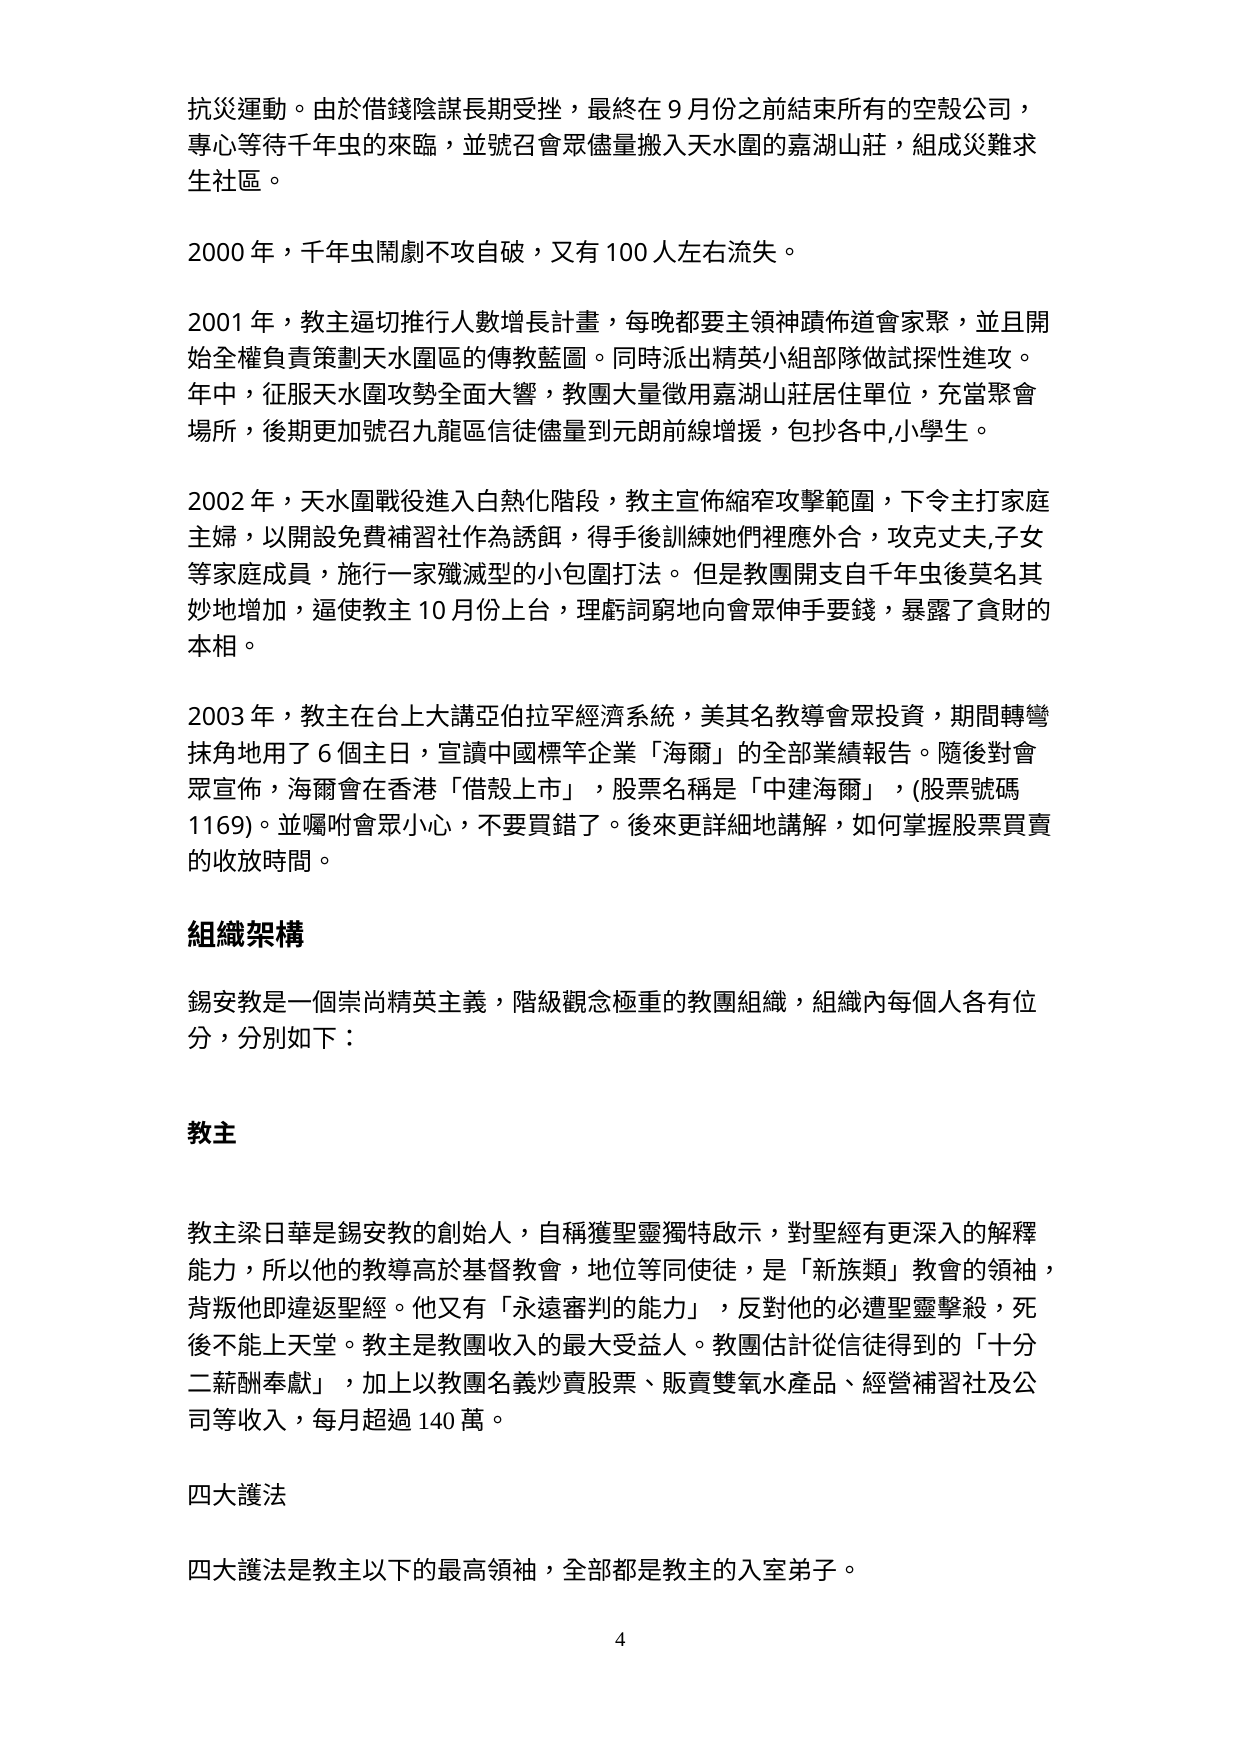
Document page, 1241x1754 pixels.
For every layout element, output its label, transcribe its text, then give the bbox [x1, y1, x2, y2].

text 錫安教是一個崇尚精英主義，階級觀念極重的教團組織，組織內每個人各有位分，分別如下： [187, 954, 1053, 1055]
text 四大護法 [187, 1438, 1053, 1513]
text 教主梁日華是錫安教的創始人，自稱獲聖靈獨特啟示，對聖經有更深入的解釋能力，所以他的教導高於基督教會，地位等同使徒，是「新族類」教會的領袖，背叛他即違返聖經。他又有「永遠審判的能力」，反對他的必遭聖靈擊殺，死後不能上天堂。教主是教團收入的最大受益人。教團估計從信徒得到的「十分二薪酬奉獻」，加上以教團名義炒賣股票、販賣雙氧水產品、經營補習社及公司等收入，每月超過140萬。 [187, 1175, 1053, 1438]
text 教主 [187, 1080, 1053, 1150]
text 組織架構 [187, 912, 1053, 954]
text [187, 89, 1053, 878]
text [187, 1513, 1053, 1588]
